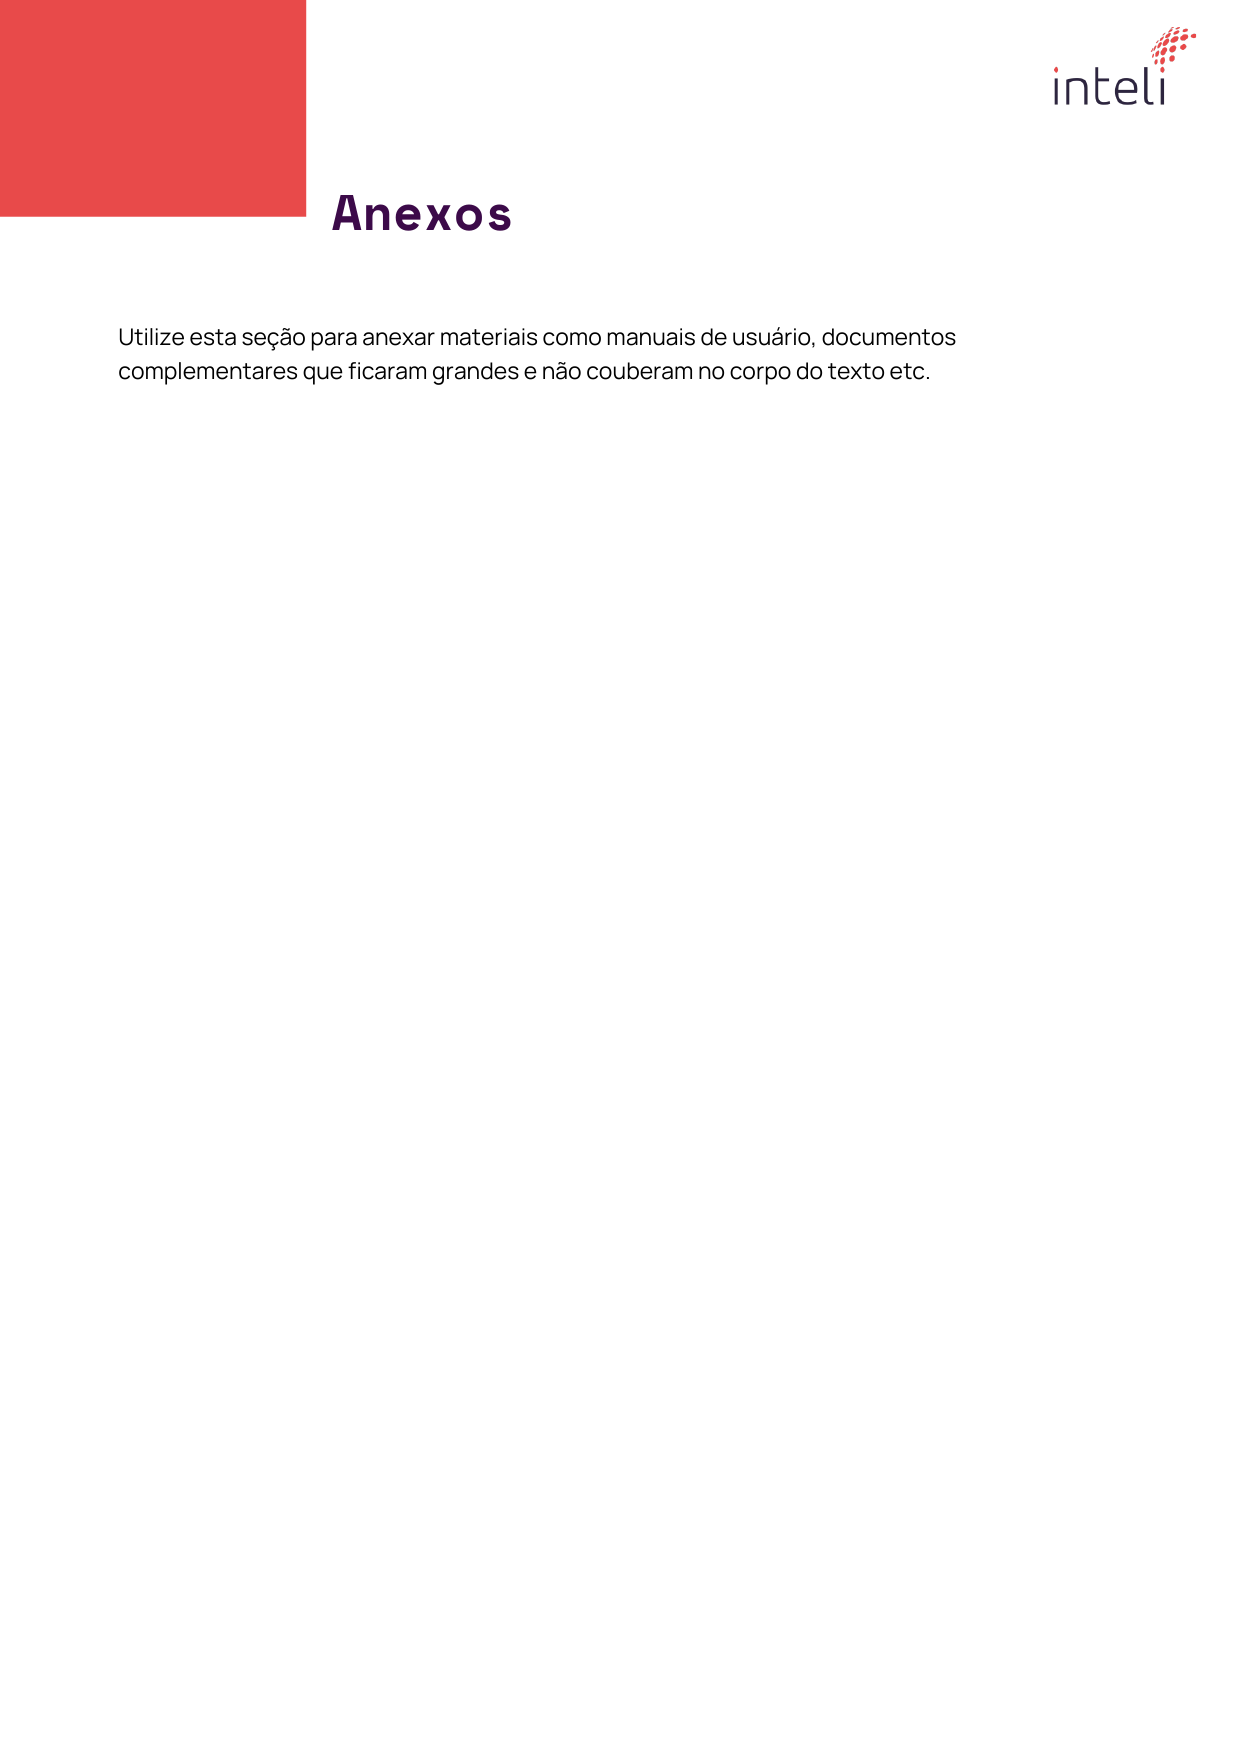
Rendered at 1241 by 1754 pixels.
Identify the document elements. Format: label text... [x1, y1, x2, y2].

picture [1054, 27, 1197, 105]
text Anexos [118, 174, 1122, 248]
text Utilize esta seção para anexar materiais como manuais de usuário, documentos complementares que ficaram grandes e não couberam no corpo do texto etc. [118, 321, 1122, 386]
picture [0, 0, 307, 217]
